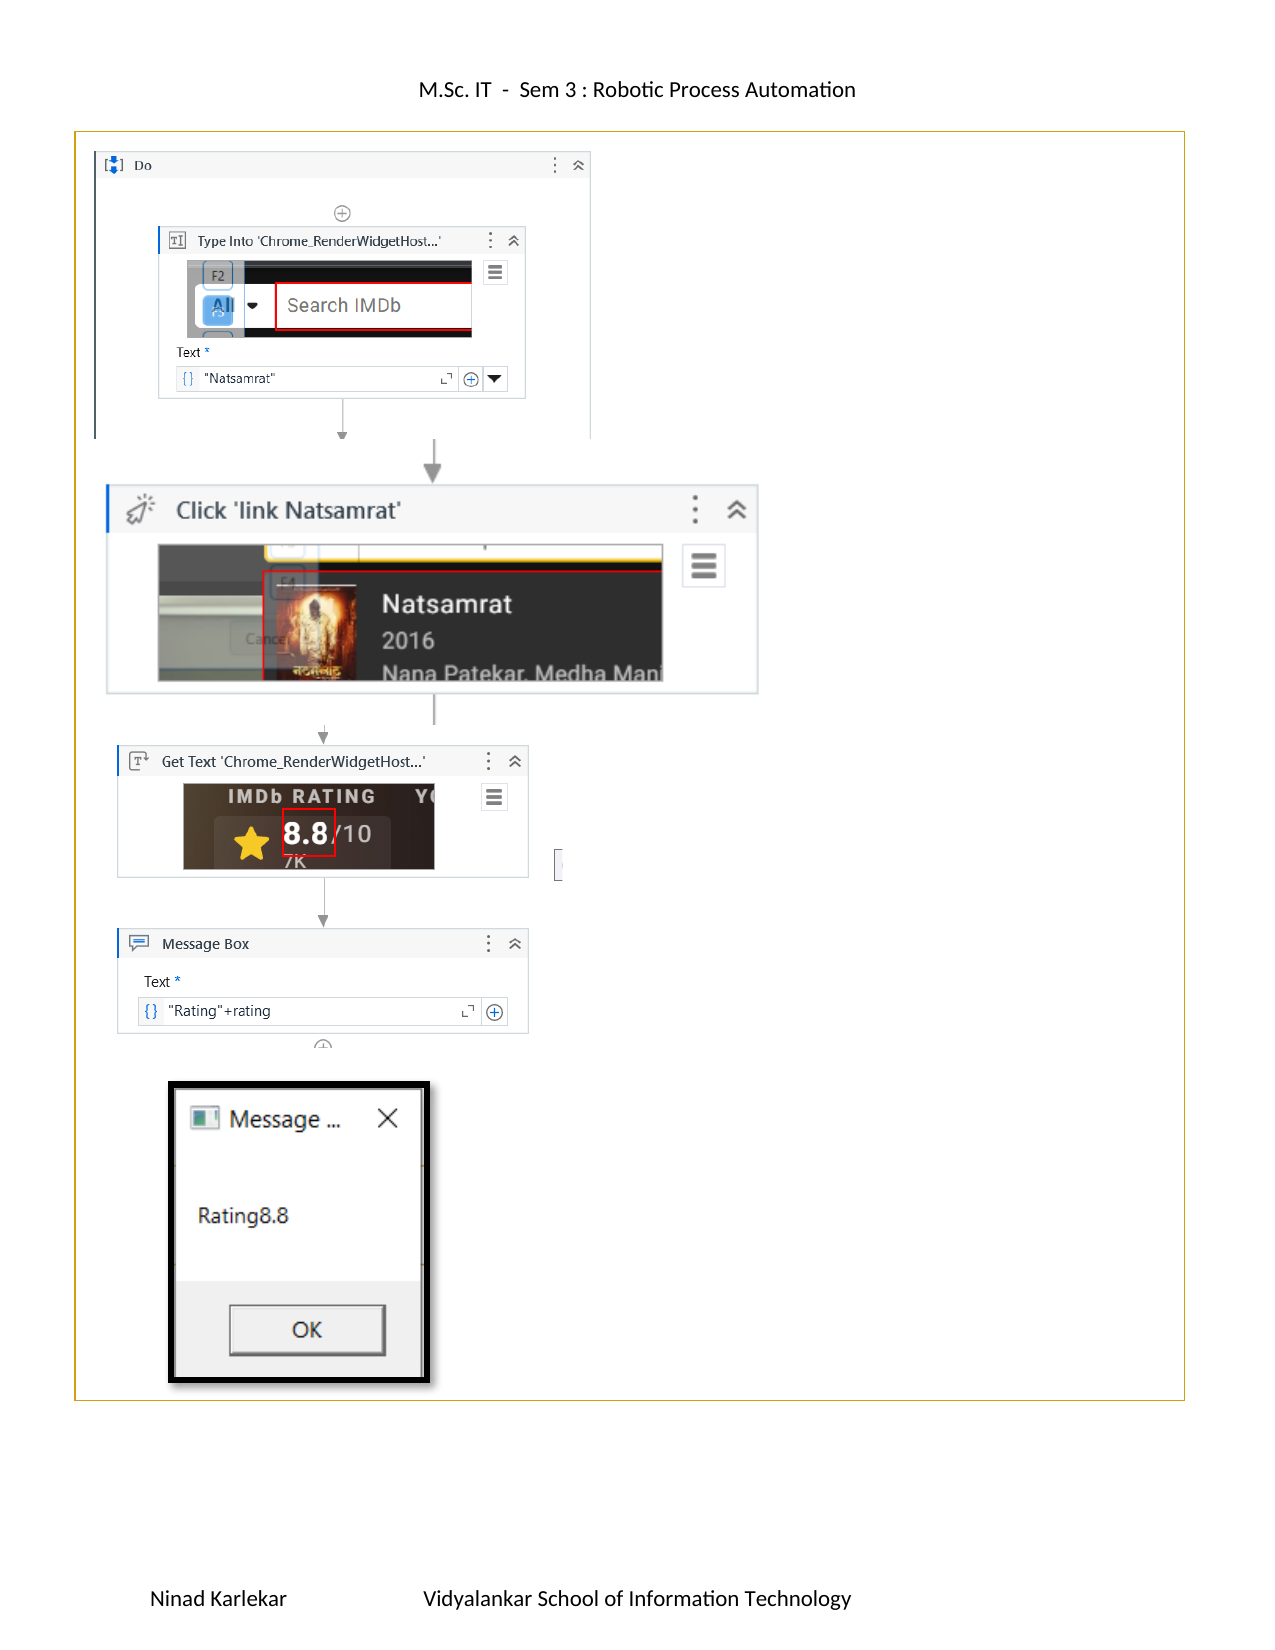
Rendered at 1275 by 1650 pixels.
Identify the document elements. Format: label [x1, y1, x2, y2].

picture [174, 1088, 424, 1377]
table_cell [76, 132, 1184, 1400]
picture [86, 132, 820, 1048]
